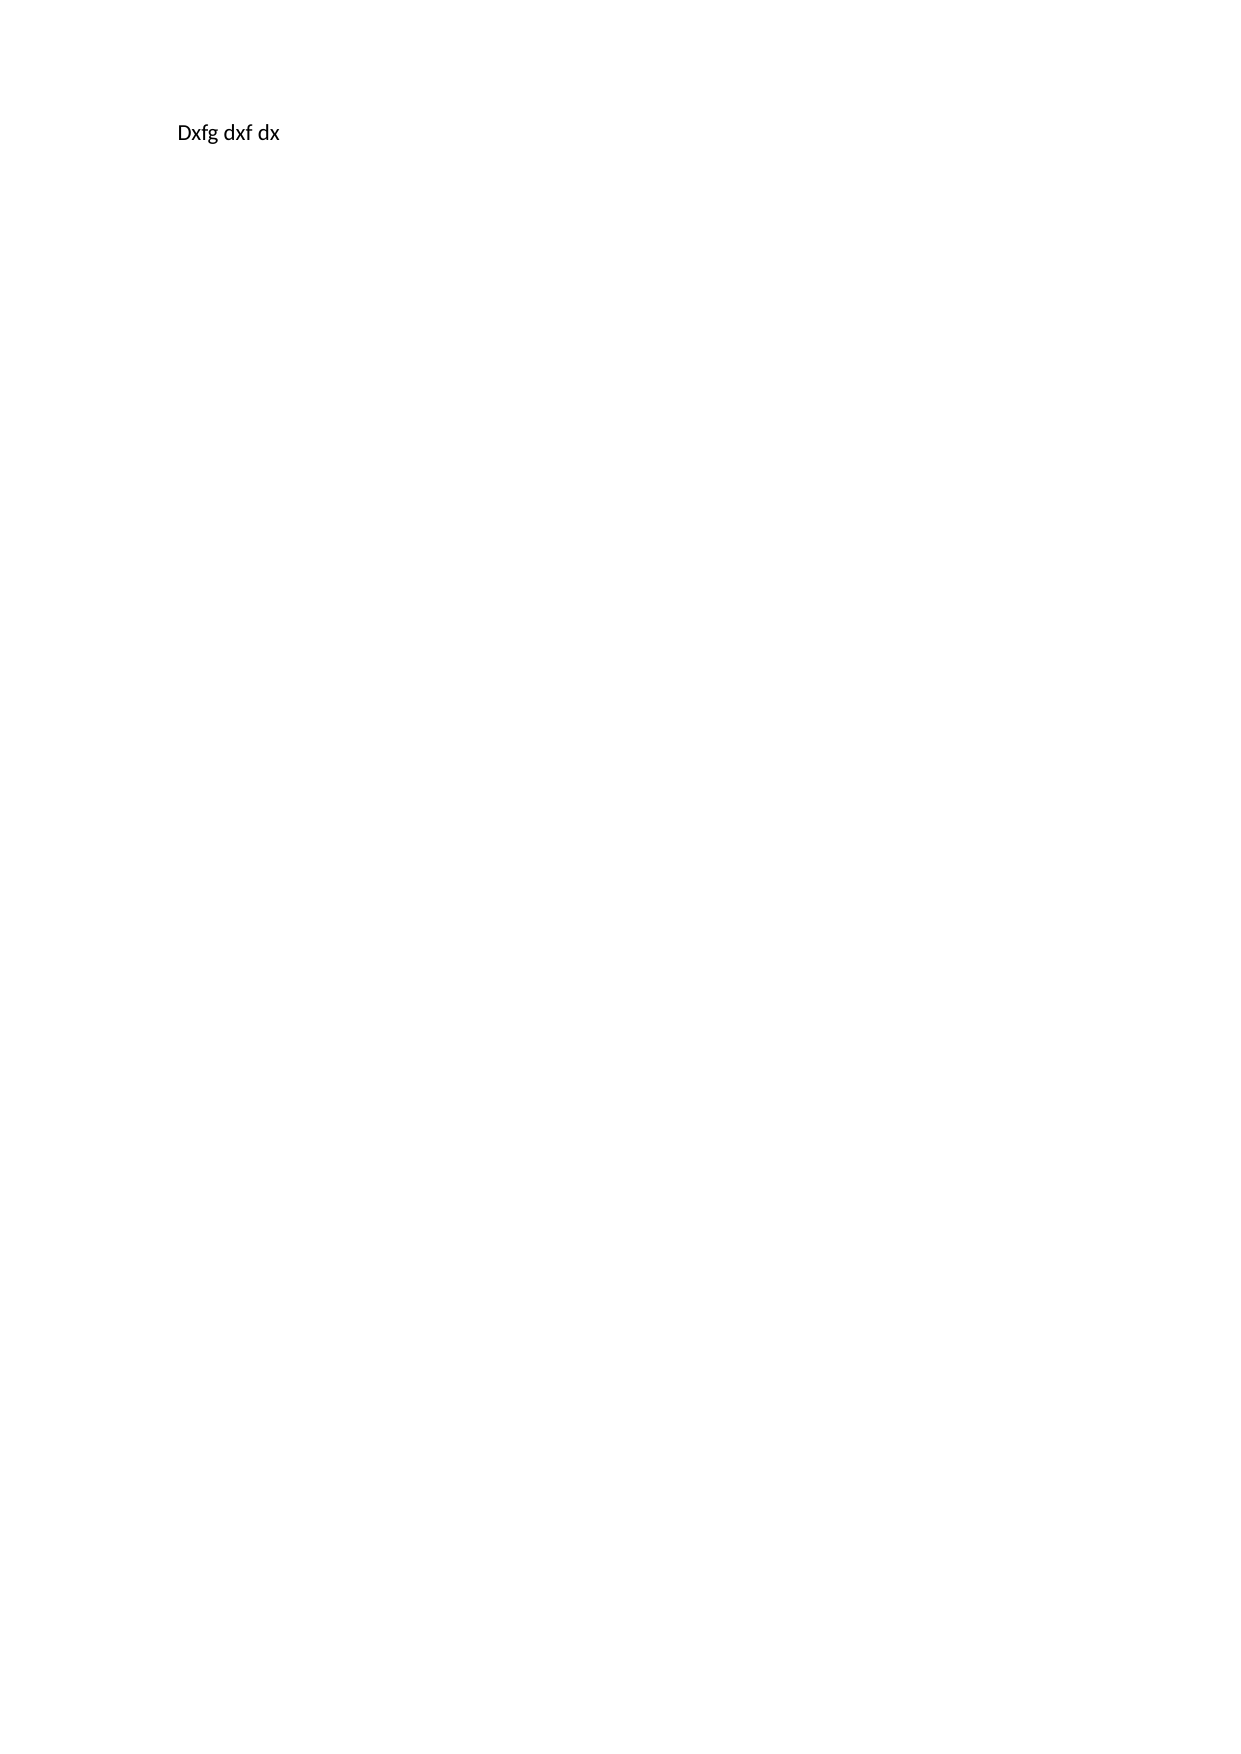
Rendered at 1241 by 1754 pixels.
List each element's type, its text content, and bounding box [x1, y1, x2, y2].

text Dxfg dxf dx [177, 118, 1152, 146]
